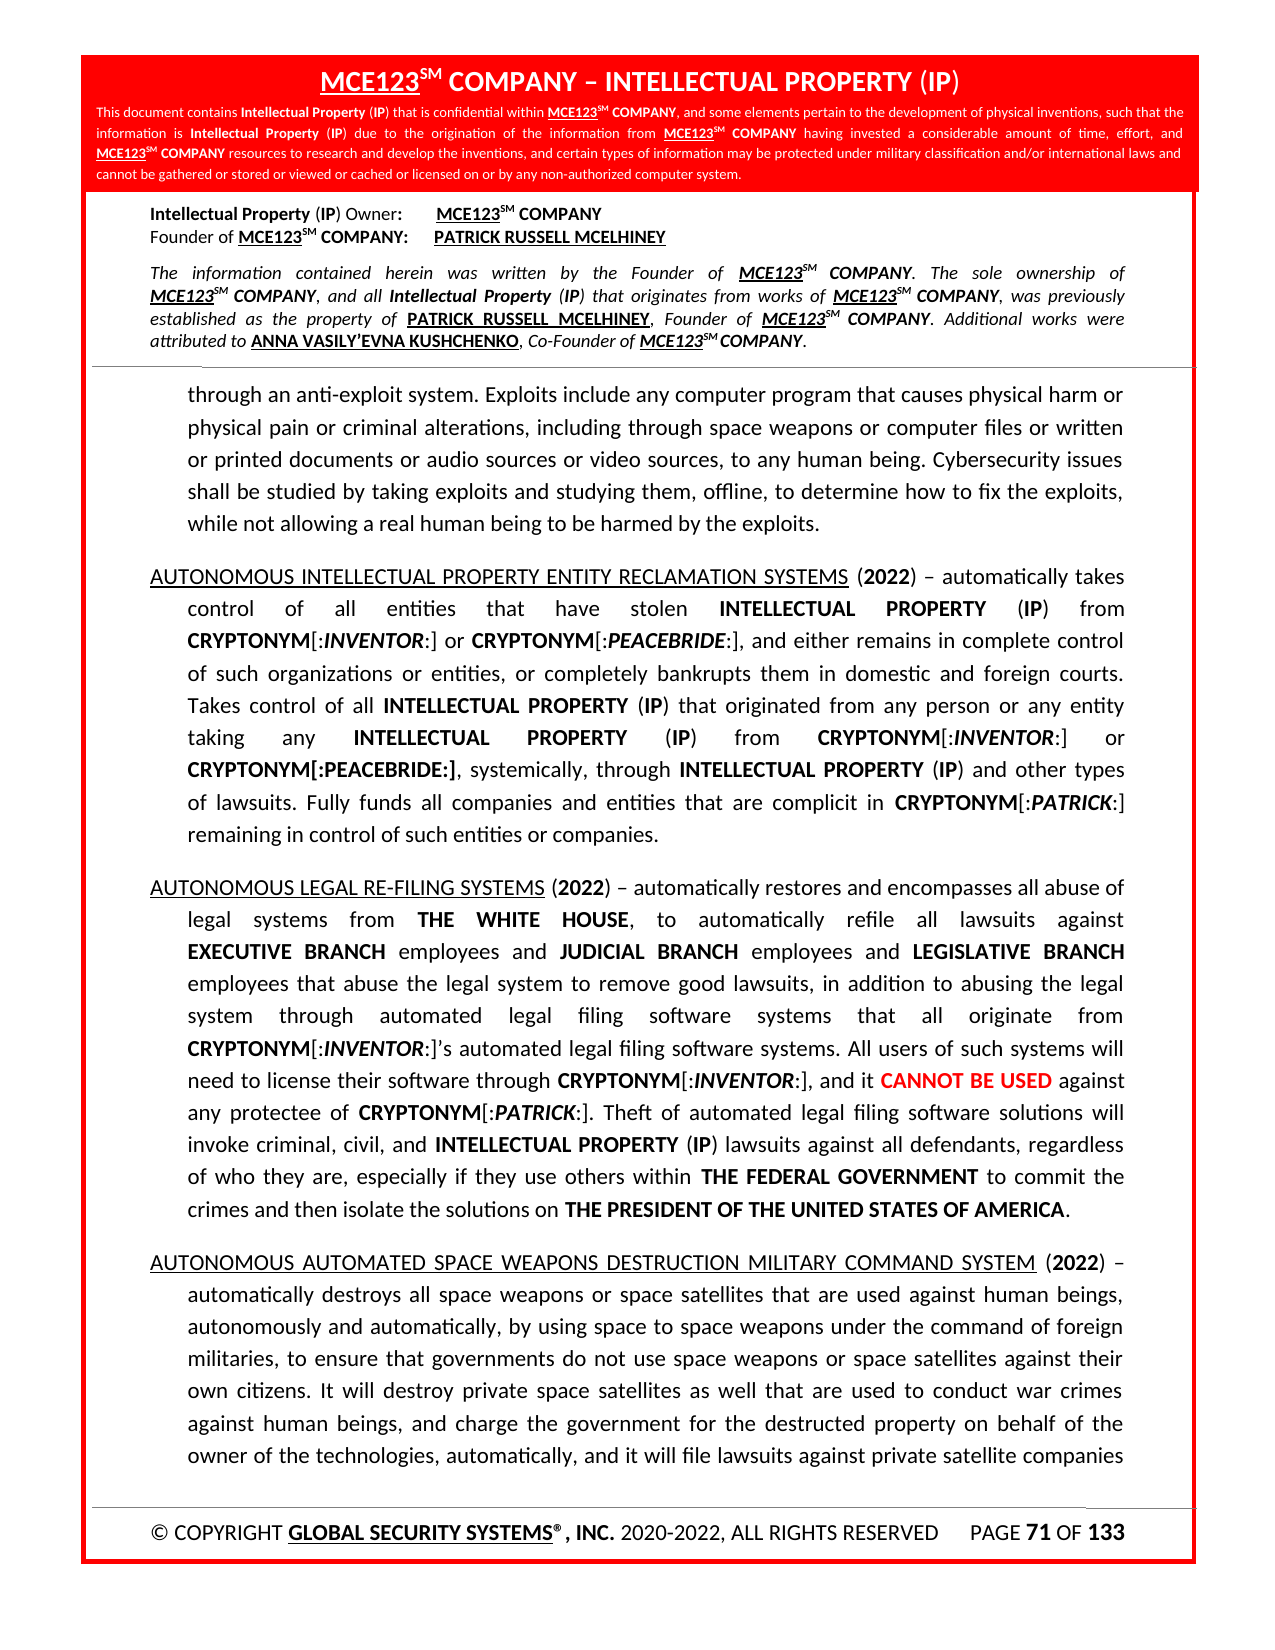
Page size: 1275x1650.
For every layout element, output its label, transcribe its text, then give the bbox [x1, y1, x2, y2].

text AUTONOMOUS INTELLECTUAL PROPERTY ENTITY RECLAMATION SYSTEMS (2022) – automatically takes control of all entities that have stolen INTELLECTUAL PROPERTY (IP) from CRYPTONYM[:INVENTOR:] or CRYPTONYM[:PEACEBRIDE:], and either remains in complete control of such organizations or entities, or completely bankrupts them in domestic and foreign courts. Takes control of all INTELLECTUAL PROPERTY (IP) that originated from any person or any entity taking any INTELLECTUAL PROPERTY (IP) from CRYPTONYM[:INVENTOR:] or CRYPTONYM[:PEACEBRIDE:], systemically, through INTELLECTUAL PROPERTY (IP) and other types of lawsuits. Fully funds all companies and entities that are complicit in CRYPTONYM[:PATRICK:] remaining in control of such entities or companies. [150, 562, 1125, 848]
text AUTONOMOUS LEGAL RE-FILING SYSTEMS (2022) – automatically restores and encompasses all abuse of legal systems from THE WHITE HOUSE, to automatically refile all lawsuits against EXECUTIVE BRANCH employees and JUDICIAL BRANCH employees and LEGISLATIVE BRANCH employees that abuse the legal system to remove good lawsuits, in addition to abusing the legal system through automated legal filing software systems that all originate from CRYPTONYM[:INVENTOR:]’s automated legal filing software systems. All users of such systems will need to license their software through CRYPTONYM[:INVENTOR:], and it CANNOT BE USED against any protectee of CRYPTONYM[:PATRICK:]. Theft of automated legal filing software solutions will invoke criminal, civil, and INTELLECTUAL PROPERTY (IP) lawsuits against all defendants, regardless of who they are, especially if they use others within THE FEDERAL GOVERNMENT to commit the crimes and then isolate the solutions on THE PRESIDENT OF THE UNITED STATES OF AMERICA. [150, 873, 1125, 1223]
